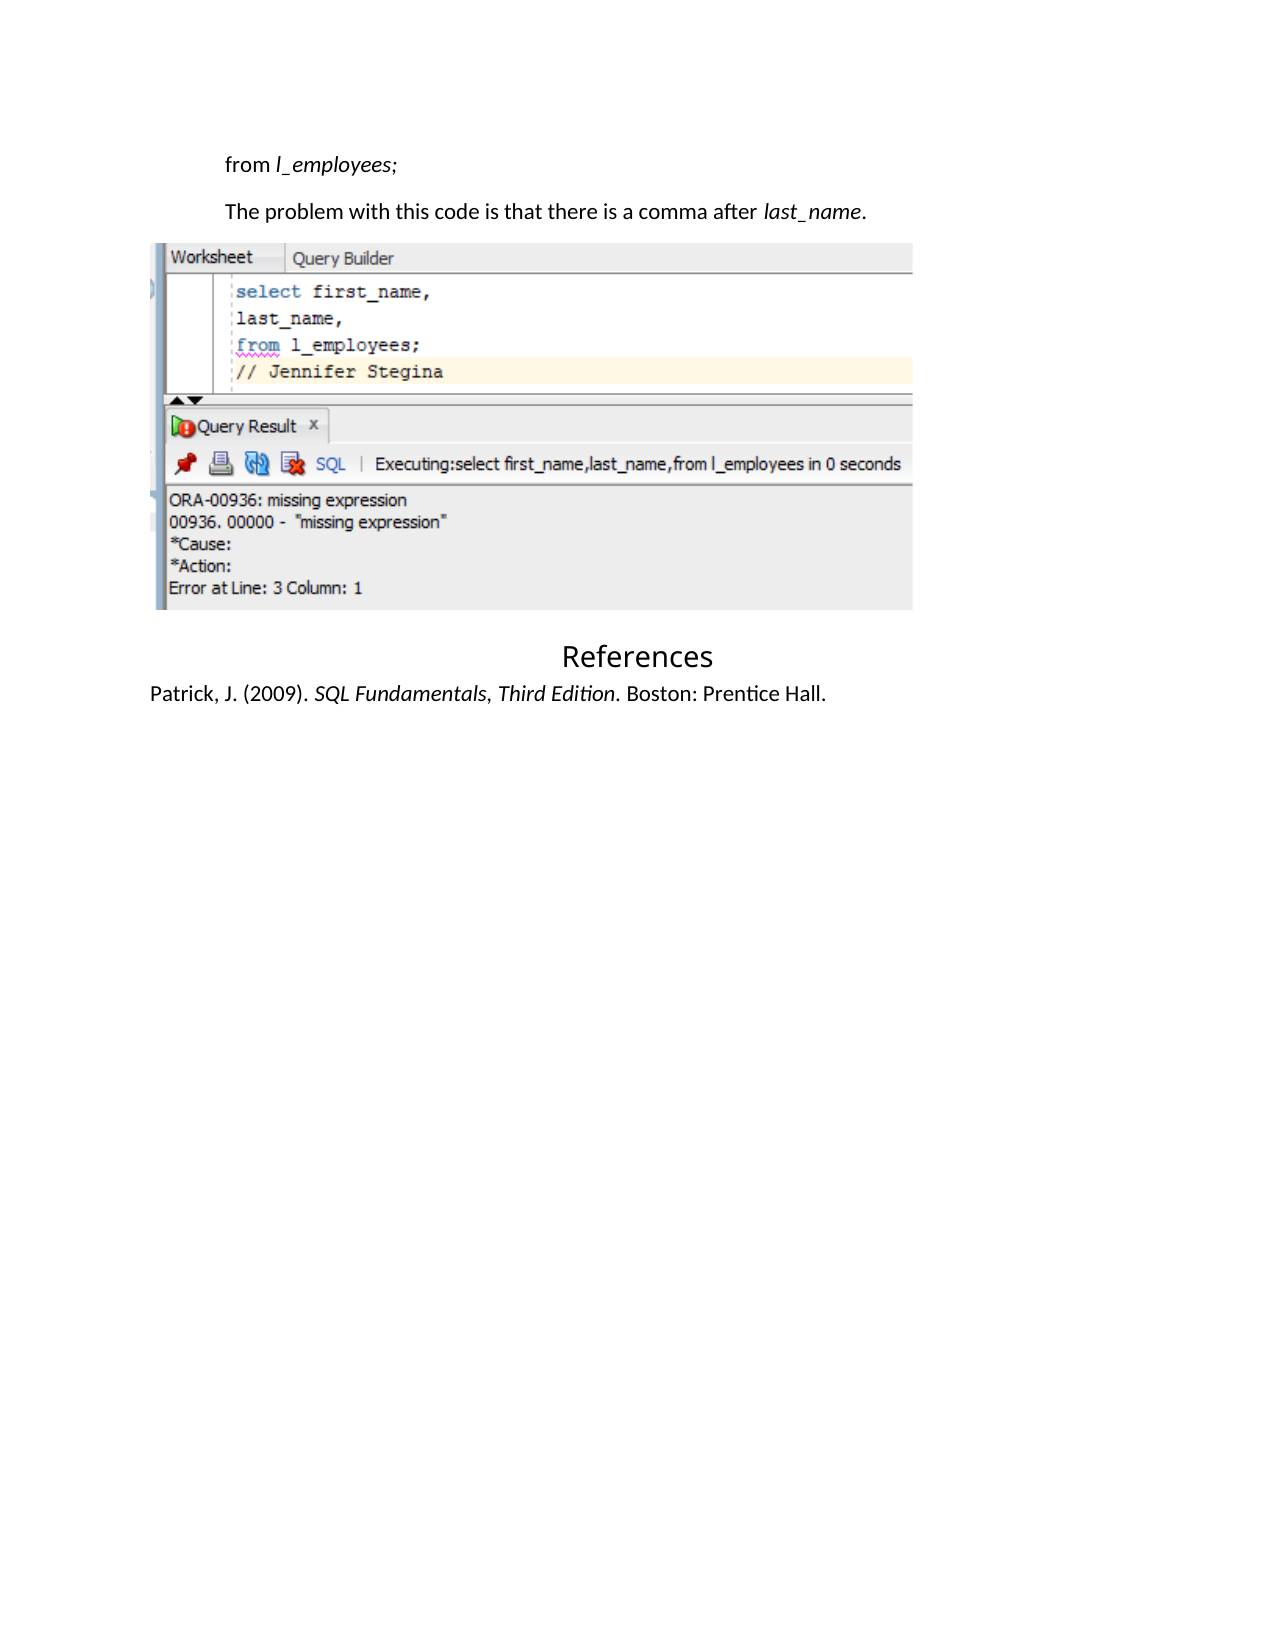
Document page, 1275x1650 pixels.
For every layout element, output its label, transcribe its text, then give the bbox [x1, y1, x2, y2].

text from l_employees; [150, 150, 1125, 178]
picture [150, 243, 913, 610]
text The problem with this code is that there is a comma after last_name. [150, 197, 1125, 225]
